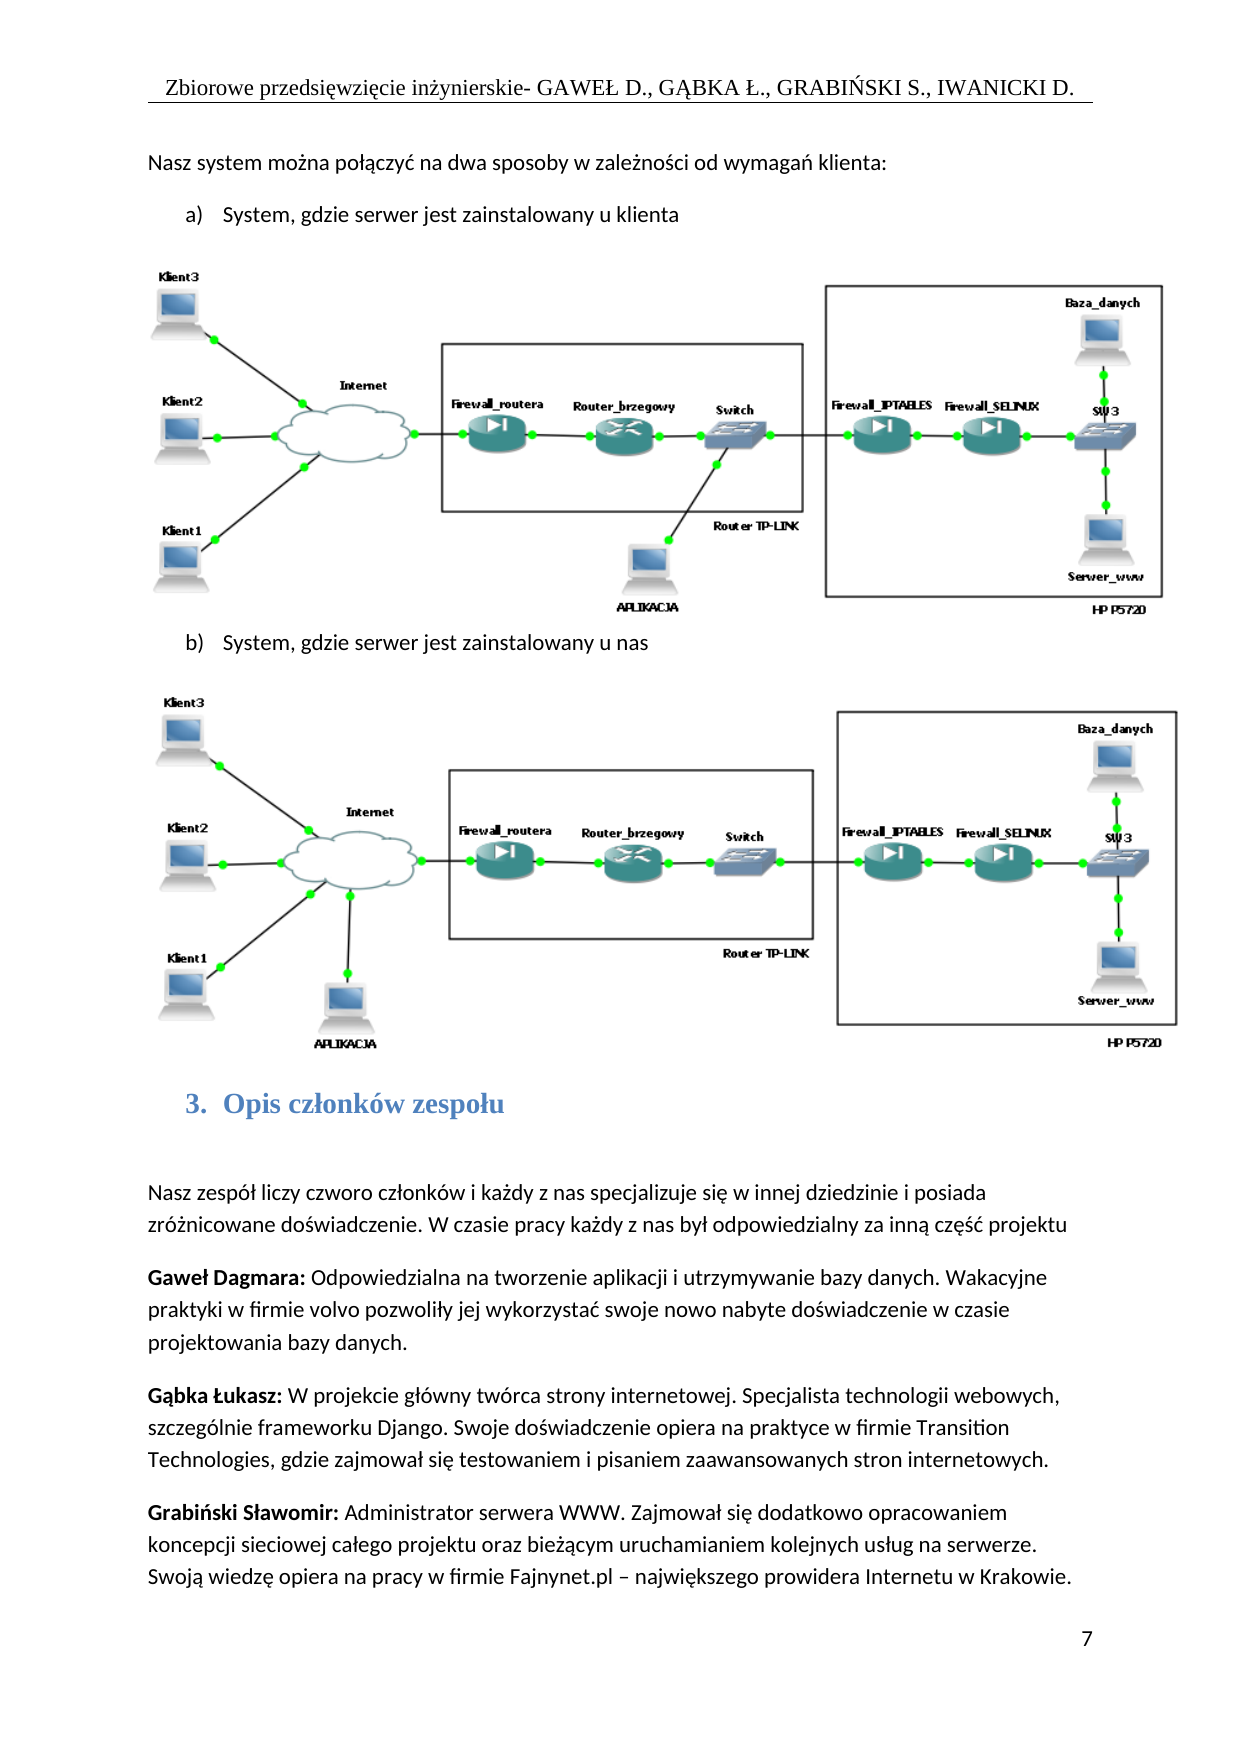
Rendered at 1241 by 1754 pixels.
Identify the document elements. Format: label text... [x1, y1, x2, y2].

text Gąbka Łukasz: W projekcie główny twórca strony internetowej. Specjalista technologii webowych, szczególnie frameworku Django. Swoje doświadczenie opiera na praktyce w firmie Transition Technologies, gdzie zajmował się testowaniem i pisaniem zaawansowanych stron internetowych. [148, 1381, 1093, 1473]
text Grabiński Sławomir: Administrator serwera WWW. Zajmował się dodatkowo opracowaniem koncepcji sieciowej całego projektu oraz bieżącym uruchamianiem kolejnych usług na serwerze. Swoją wiedzę opiera na pracy w firmie Fajnynet.pl – największego prowidera Internetu w Krakowie. [148, 1498, 1093, 1591]
list System, gdzie serwer jest zainstalowany u klienta [185, 201, 1093, 229]
picture [147, 660, 1190, 1062]
text Nasz zespół liczy czworo członków i każdy z nas specjalizuje się w innej dziedzinie i posiada zróżnicowane doświadczenie. W czasie pracy każdy z nas był odpowiedzialny za inną część projektu [148, 1178, 1093, 1238]
text Nasz system można połączyć na dwa sposoby w zależności od wymagań klienta: [148, 148, 1093, 176]
text Gaweł Dagmara: Odpowiedzialna na tworzenie aplikacji i utrzymywanie bazy danych. Wakacyjne praktyki w firmie volvo pozwoliły jej wykorzystać swoje nowo nabyte doświadczenie w czasie projektowania bazy danych. [148, 1263, 1093, 1356]
list System, gdzie serwer jest zainstalowany u nas [185, 628, 1093, 656]
subtitle Opis członków zespołu [185, 1087, 1093, 1120]
picture [147, 232, 1173, 624]
